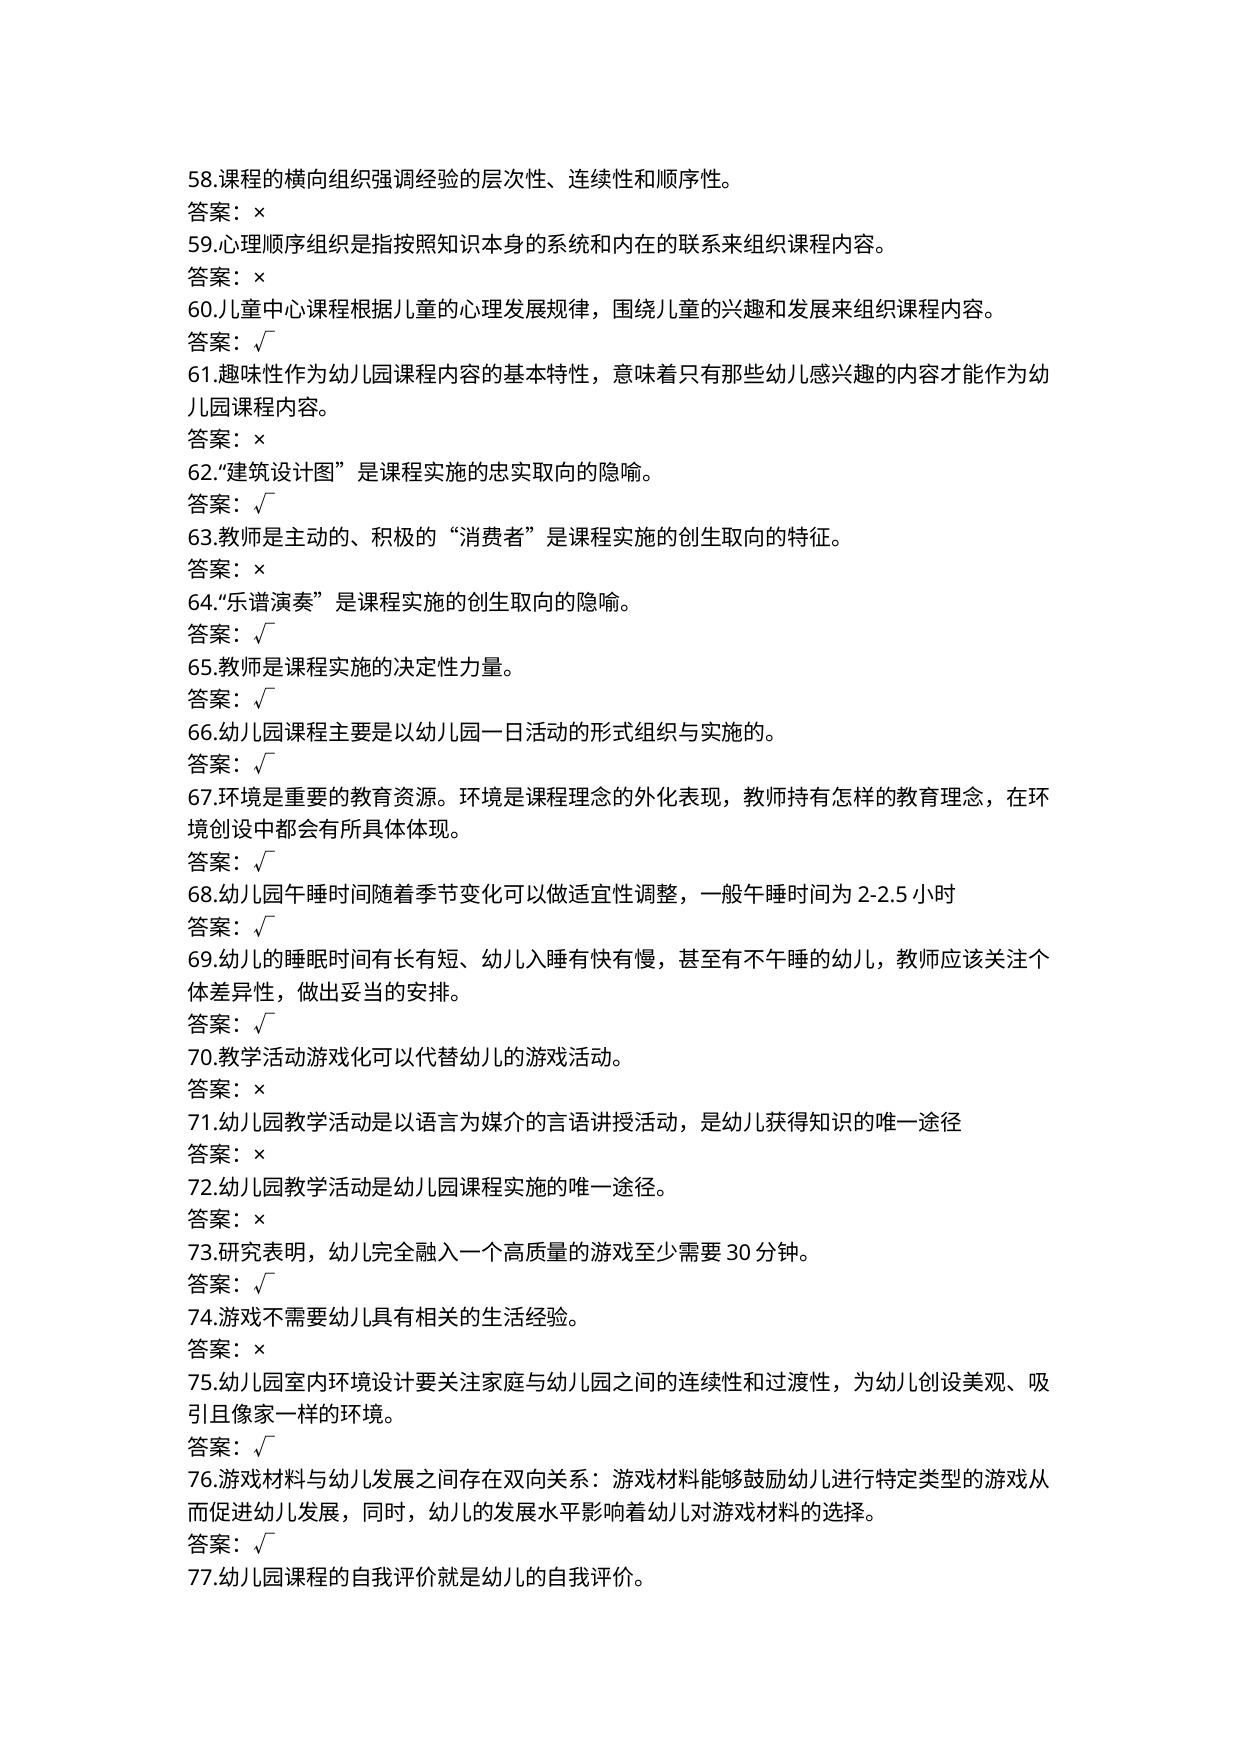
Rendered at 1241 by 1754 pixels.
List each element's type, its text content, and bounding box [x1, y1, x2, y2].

text 67.环境是重要的教育资源。环境是课程理念的外化表现，教师持有怎样的教育理念，在环境创设中都会有所具体体现。 [187, 779, 1053, 844]
text 答案：√ [187, 1429, 1053, 1462]
text 答案：√ [187, 844, 1053, 877]
text 答案：× [187, 552, 1053, 584]
text 71.幼儿园教学活动是以语言为媒介的言语讲授活动，是幼儿获得知识的唯一途径 [187, 1104, 1053, 1137]
text 答案：√ [187, 747, 1053, 779]
text 答案：× [187, 1137, 1053, 1169]
text 答案：× [187, 194, 1053, 227]
text 答案：√ [187, 1007, 1053, 1039]
text 70.教学活动游戏化可以代替幼儿的游戏活动。 [187, 1039, 1053, 1072]
text 答案：√ [187, 1267, 1053, 1299]
text 58.课程的横向组织强调经验的层次性、连续性和顺序性。 [187, 162, 1053, 194]
text 60.儿童中心课程根据儿童的心理发展规律，围绕儿童的兴趣和发展来组织课程内容。 [187, 292, 1053, 324]
text 76.游戏材料与幼儿发展之间存在双向关系：游戏材料能够鼓励幼儿进行特定类型的游戏从而促进幼儿发展，同时，幼儿的发展水平影响着幼儿对游戏材料的选择。 [187, 1462, 1053, 1527]
text 63.教师是主动的、积极的“消费者”是课程实施的创生取向的特征。 [187, 519, 1053, 552]
text 61.趣味性作为幼儿园课程内容的基本特性，意味着只有那些幼儿感兴趣的内容才能作为幼儿园课程内容。 [187, 357, 1053, 422]
text 答案：× [187, 422, 1053, 454]
text 69.幼儿的睡眠时间有长有短、幼儿入睡有快有慢，甚至有不午睡的幼儿，教师应该关注个体差异性，做出妥当的安排。 [187, 942, 1053, 1007]
text 68.幼儿园午睡时间随着季节变化可以做适宜性调整，一般午睡时间为2-2.5小时 [187, 877, 1053, 909]
text 59.心理顺序组织是指按照知识本身的系统和内在的联系来组织课程内容。 [187, 227, 1053, 259]
text 答案：√ [187, 682, 1053, 714]
text 答案：× [187, 1332, 1053, 1364]
text 72.幼儿园教学活动是幼儿园课程实施的唯一途径。 [187, 1169, 1053, 1202]
text 66.幼儿园课程主要是以幼儿园一日活动的形式组织与实施的。 [187, 714, 1053, 747]
text 64.“乐谱演奏”是课程实施的创生取向的隐喻。 [187, 584, 1053, 617]
text 74.游戏不需要幼儿具有相关的生活经验。 [187, 1299, 1053, 1332]
text 73.研究表明，幼儿完全融入一个高质量的游戏至少需要30分钟。 [187, 1234, 1053, 1267]
text 答案：√ [187, 617, 1053, 649]
text 答案：× [187, 1202, 1053, 1234]
text 65.教师是课程实施的决定性力量。 [187, 649, 1053, 682]
text 62.“建筑设计图”是课程实施的忠实取向的隐喻。 [187, 454, 1053, 487]
text 75.幼儿园室内环境设计要关注家庭与幼儿园之间的连续性和过渡性，为幼儿创设美观、吸引且像家一样的环境。 [187, 1364, 1053, 1429]
text 答案：× [187, 259, 1053, 292]
text 答案：√ [187, 487, 1053, 519]
text 答案：√ [187, 909, 1053, 942]
text 答案：√ [187, 324, 1053, 357]
text 77.幼儿园课程的自我评价就是幼儿的自我评价。 [187, 1559, 1053, 1592]
text 答案：√ [187, 1527, 1053, 1559]
text 答案：× [187, 1072, 1053, 1104]
